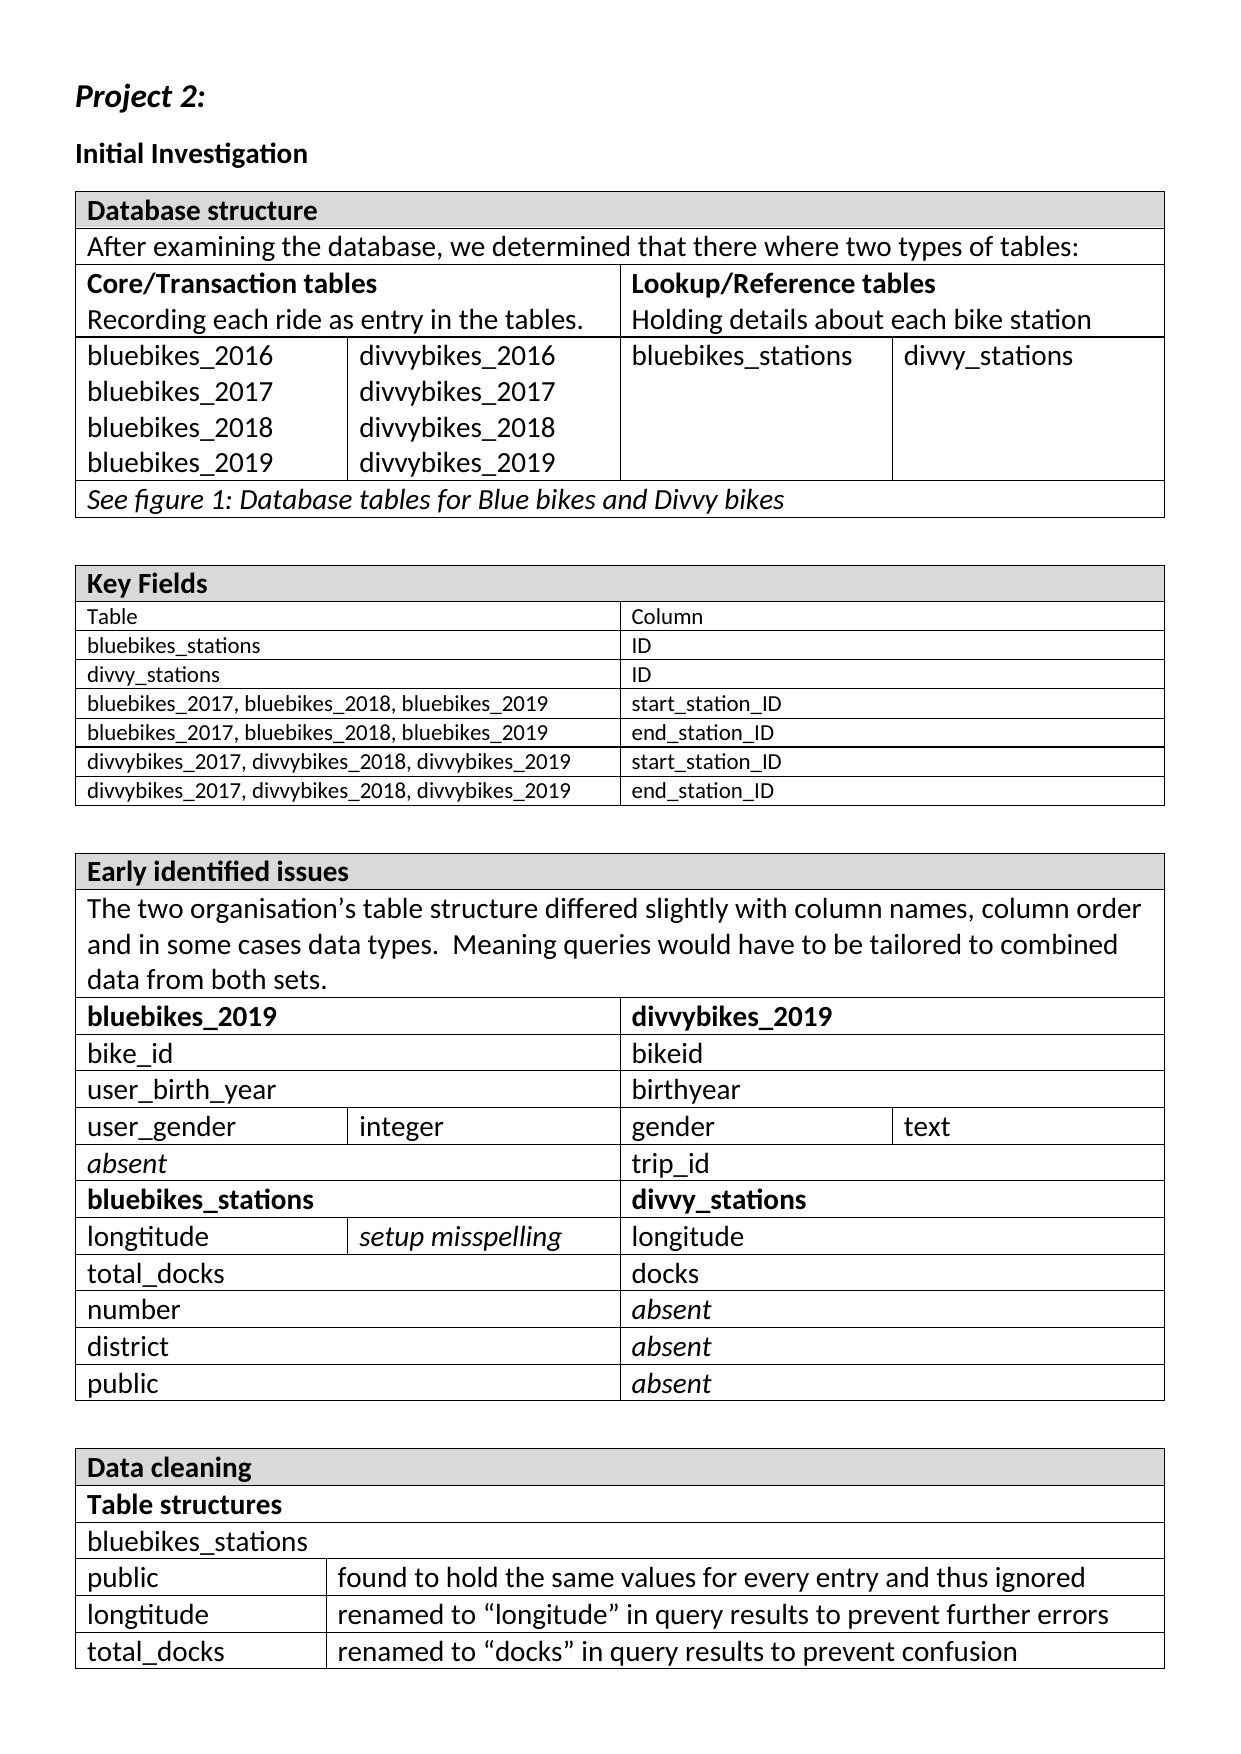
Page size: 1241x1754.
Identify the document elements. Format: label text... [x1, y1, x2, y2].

table_cell end_station_ID [621, 719, 1164, 746]
table_cell longitude [621, 1218, 1164, 1254]
table_cell bluebikes_stations [76, 1523, 1164, 1558]
table_cell absent [76, 1145, 620, 1180]
text Initial Investigation [75, 136, 1165, 171]
table_cell birthyear [621, 1071, 1164, 1107]
table_cell divvy_stations [893, 338, 1164, 480]
table_cell Column [621, 602, 1164, 630]
table_cell bluebikes_2016 bluebikes_2017 bluebikes_2018 bluebikes_2019 [76, 338, 347, 480]
table_cell found to hold the same values for every entry and thus ignored [327, 1559, 1164, 1595]
table_cell longtitude [76, 1596, 326, 1632]
table_cell public [76, 1365, 620, 1400]
table_cell bluebikes_2017, bluebikes_2018, bluebikes_2019 [76, 719, 620, 746]
table_cell divvybikes_2017, divvybikes_2018, divvybikes_2019 [76, 748, 620, 776]
table_cell bikeid [621, 1035, 1164, 1070]
table_cell Table structures [76, 1486, 1164, 1522]
table_cell absent [621, 1365, 1164, 1400]
table_cell divvybikes_2019 [621, 998, 1164, 1034]
table_cell See figure 1: Database tables for Blue bikes and Divvy bikes [76, 481, 1164, 517]
table_cell bluebikes_2019 [76, 998, 620, 1034]
table_cell absent [621, 1291, 1164, 1327]
table_cell divvy_stations [621, 1181, 1164, 1217]
table_header Key Fields [76, 566, 1164, 601]
table_cell bluebikes_stations [76, 1181, 620, 1217]
table_cell absent [621, 1328, 1164, 1364]
table_header Database structure [76, 192, 1164, 227]
table_cell district [76, 1328, 620, 1364]
table_cell Lookup/Reference tables Holding details about each bike station [621, 265, 1164, 336]
table_cell gender [621, 1108, 892, 1144]
table_cell number [76, 1291, 620, 1327]
text Project 2: [75, 75, 1165, 116]
table_cell setup misspelling [348, 1218, 620, 1254]
table_cell divvy_stations [76, 660, 620, 688]
table_cell After examining the database, we determined that there where two types of tables: [76, 229, 1164, 264]
table_cell ID [621, 631, 1164, 659]
table_cell bluebikes_stations [621, 338, 892, 480]
table_cell Core/Transaction tables Recording each ride as entry in the tables. [76, 265, 620, 336]
table_cell longtitude [76, 1218, 347, 1254]
table_header Early identified issues [76, 854, 1164, 889]
table_cell integer [348, 1108, 620, 1144]
table_cell divvybikes_2016 divvybikes_2017 divvybikes_2018 divvybikes_2019 [348, 338, 620, 480]
table_cell docks [621, 1255, 1164, 1290]
table_cell end_station_ID [621, 777, 1164, 804]
table_cell Table [76, 602, 620, 630]
table_cell total_docks [76, 1255, 620, 1290]
table_cell user_birth_year [76, 1071, 620, 1107]
table_cell bluebikes_stations [76, 631, 620, 659]
table_cell public [76, 1559, 326, 1595]
table_cell trip_id [621, 1145, 1164, 1180]
table_cell start_station_ID [621, 689, 1164, 717]
table_cell total_docks [76, 1633, 326, 1668]
table_cell ID [621, 660, 1164, 688]
table_cell start_station_ID [621, 748, 1164, 776]
table_cell bike_id [76, 1035, 620, 1070]
table_cell renamed to “longitude” in query results to prevent further errors [327, 1596, 1164, 1632]
table_header Data cleaning [76, 1449, 1164, 1485]
table_cell bluebikes_2017, bluebikes_2018, bluebikes_2019 [76, 689, 620, 717]
table_cell text [893, 1108, 1164, 1144]
table_cell renamed to “docks” in query results to prevent confusion [327, 1633, 1164, 1668]
table_cell The two organisation’s table structure differed slightly with column names, column order and in some cases data types. Meaning queries would have to be tailored to combined data from both sets. [76, 890, 1164, 997]
table_cell user_gender [76, 1108, 347, 1144]
table_cell divvybikes_2017, divvybikes_2018, divvybikes_2019 [76, 777, 620, 804]
